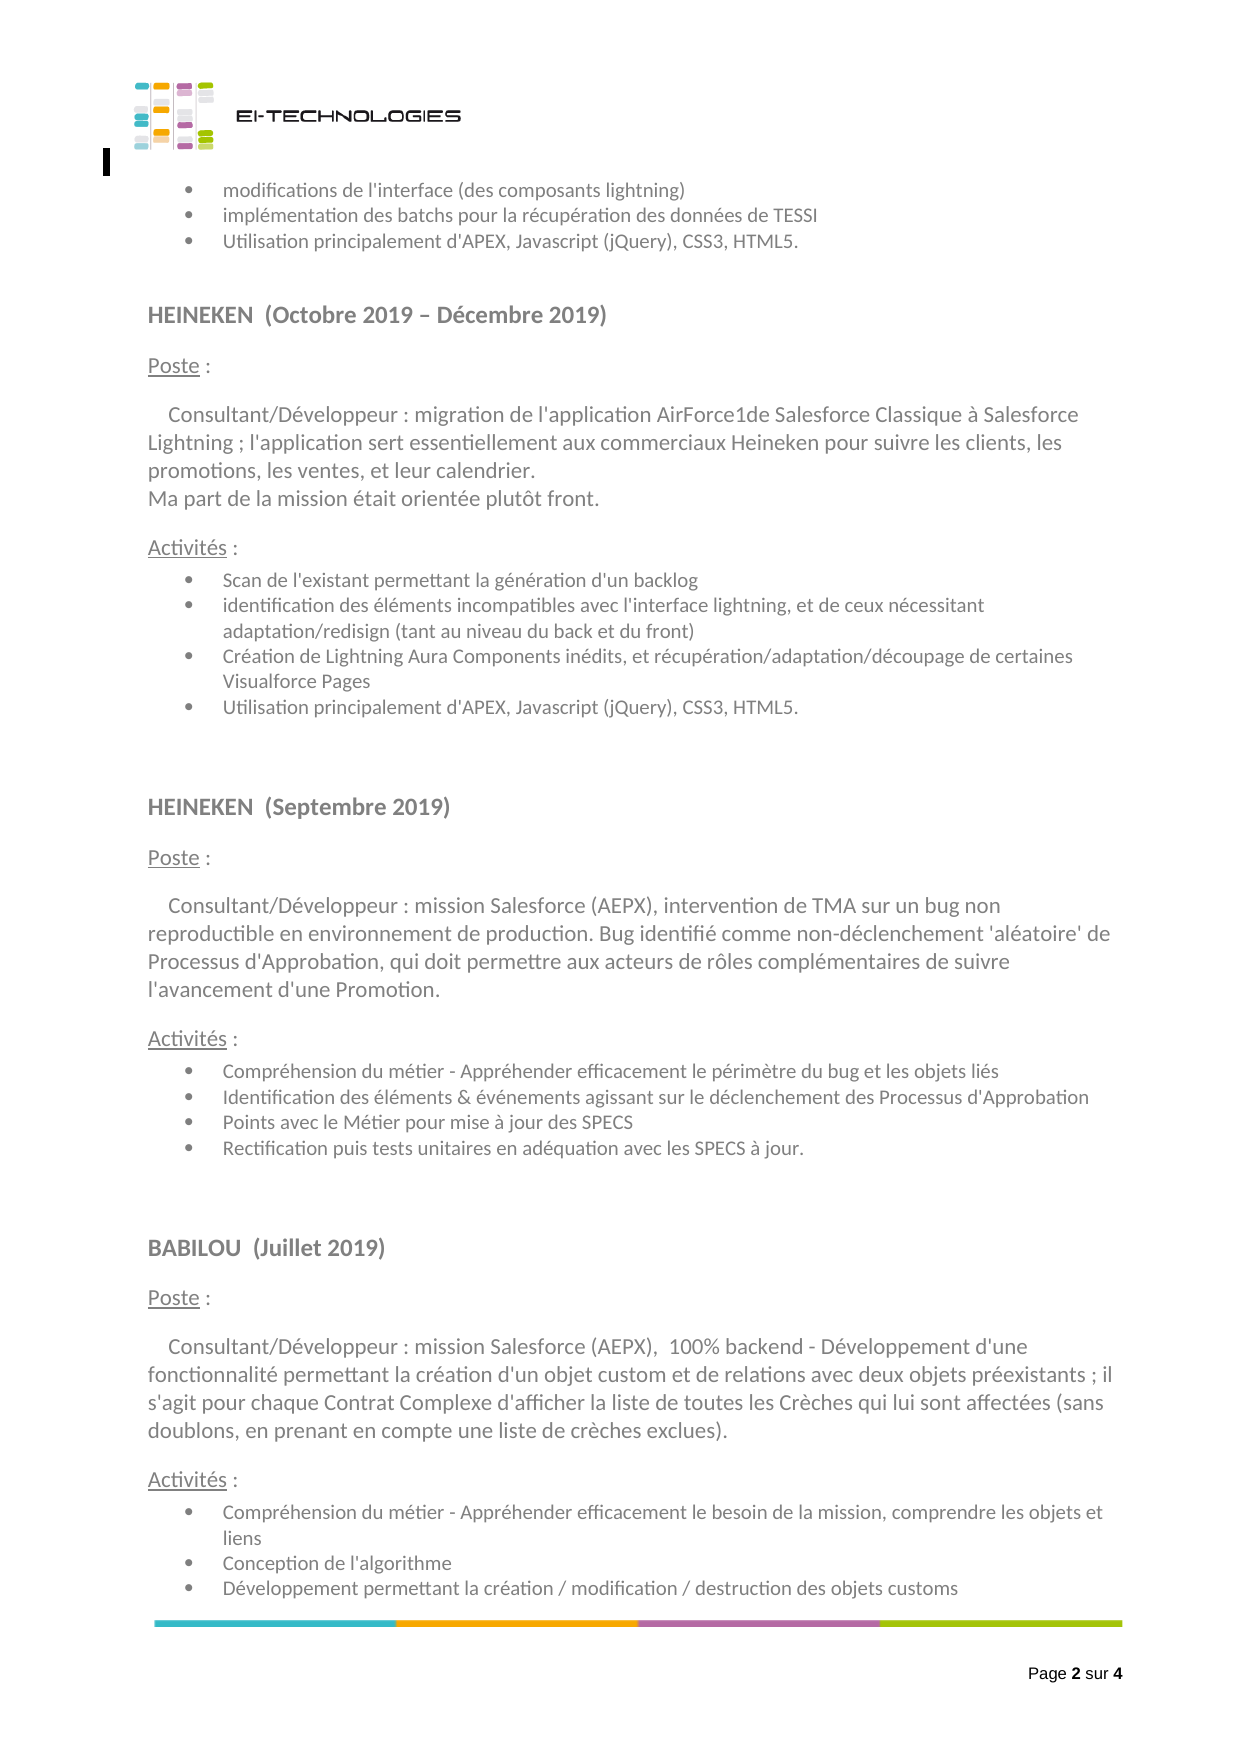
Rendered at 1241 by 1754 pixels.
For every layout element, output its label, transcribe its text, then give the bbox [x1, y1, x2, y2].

list identification des éléments incompatibles avec l'interface lightning, et de ceux nécessitant adaptation/redisign (tant au niveau du back et du front) [185, 592, 1122, 643]
text Poste : [148, 843, 1122, 871]
list Développement permettant la création / modification / destruction des objets customs [185, 1576, 1122, 1601]
text Consultant/Développeur : mission Salesforce (AEPX), intervention de TMA sur un bug non reproductible en environnement de production. Bug identifié comme non-déclenchement 'aléatoire' de Processus d'Approbation, qui doit permettre aux acteurs de rôles complémentaires de suivre l'avancement d'une Promotion. [148, 891, 1122, 1003]
list Utilisation principalement d'APEX, Javascript (jQuery), CSS3, HTML5. [185, 228, 1122, 253]
text Consultant/Développeur : mission Salesforce (AEPX), 100% backend - Développement d'une fonctionnalité permettant la création d'un objet custom et de relations avec deux objets préexistants ; il s'agit pour chaque Contrat Complexe d'afficher la liste de toutes les Crèches qui lui sont affectées (sans doublons, en prenant en compte une liste de crèches exclues). [148, 1332, 1122, 1444]
picture [154, 1620, 1123, 1627]
list Utilisation principalement d'APEX, Javascript (jQuery), CSS3, HTML5. [185, 694, 1122, 719]
list Compréhension du métier - Appréhender efficacement le besoin de la mission, comprendre les objets et liens [185, 1499, 1122, 1550]
text Poste : [148, 351, 1122, 379]
list implémentation des batchs pour la récupération des données de TESSI [185, 203, 1122, 228]
text Consultant/Développeur : migration de l'application AirForce1de Salesforce Classique à Salesforce Lightning ; l'application sert essentiellement aux commerciaux Heineken pour suivre les clients, les promotions, les ventes, et leur calendrier. Ma part de la mission était orientée plutôt front. [148, 400, 1122, 512]
text Activités : [148, 1024, 1122, 1052]
list Rectification puis tests unitaires en adéquation avec les SPECS à jour. [185, 1135, 1122, 1160]
list Conception de l'algorithme [185, 1550, 1122, 1576]
list Scan de l'existant permettant la génération d'un backlog [185, 567, 1122, 592]
text HEINEKEN (Octobre 2019 – Décembre 2019) [148, 300, 1122, 330]
list Création de Lightning Aura Components inédits, et récupération/adaptation/découpage de certaines Visualforce Pages [185, 643, 1122, 694]
text Poste : [148, 1283, 1122, 1311]
text Activités : [148, 533, 1122, 561]
list Identification des éléments & événements agissant sur le déclenchement des Processus d'Approbation [185, 1084, 1122, 1109]
text Activités : [148, 1465, 1122, 1493]
picture [110, 59, 571, 172]
list Compréhension du métier - Appréhender efficacement le périmètre du bug et les objets liés [185, 1059, 1122, 1084]
text BABILOU (Juillet 2019) [148, 1232, 1122, 1262]
list Points avec le Métier pour mise à jour des SPECS [185, 1109, 1122, 1135]
list modifications de l'interface (des composants lightning) [185, 177, 1122, 203]
text HEINEKEN (Septembre 2019) [148, 791, 1122, 822]
